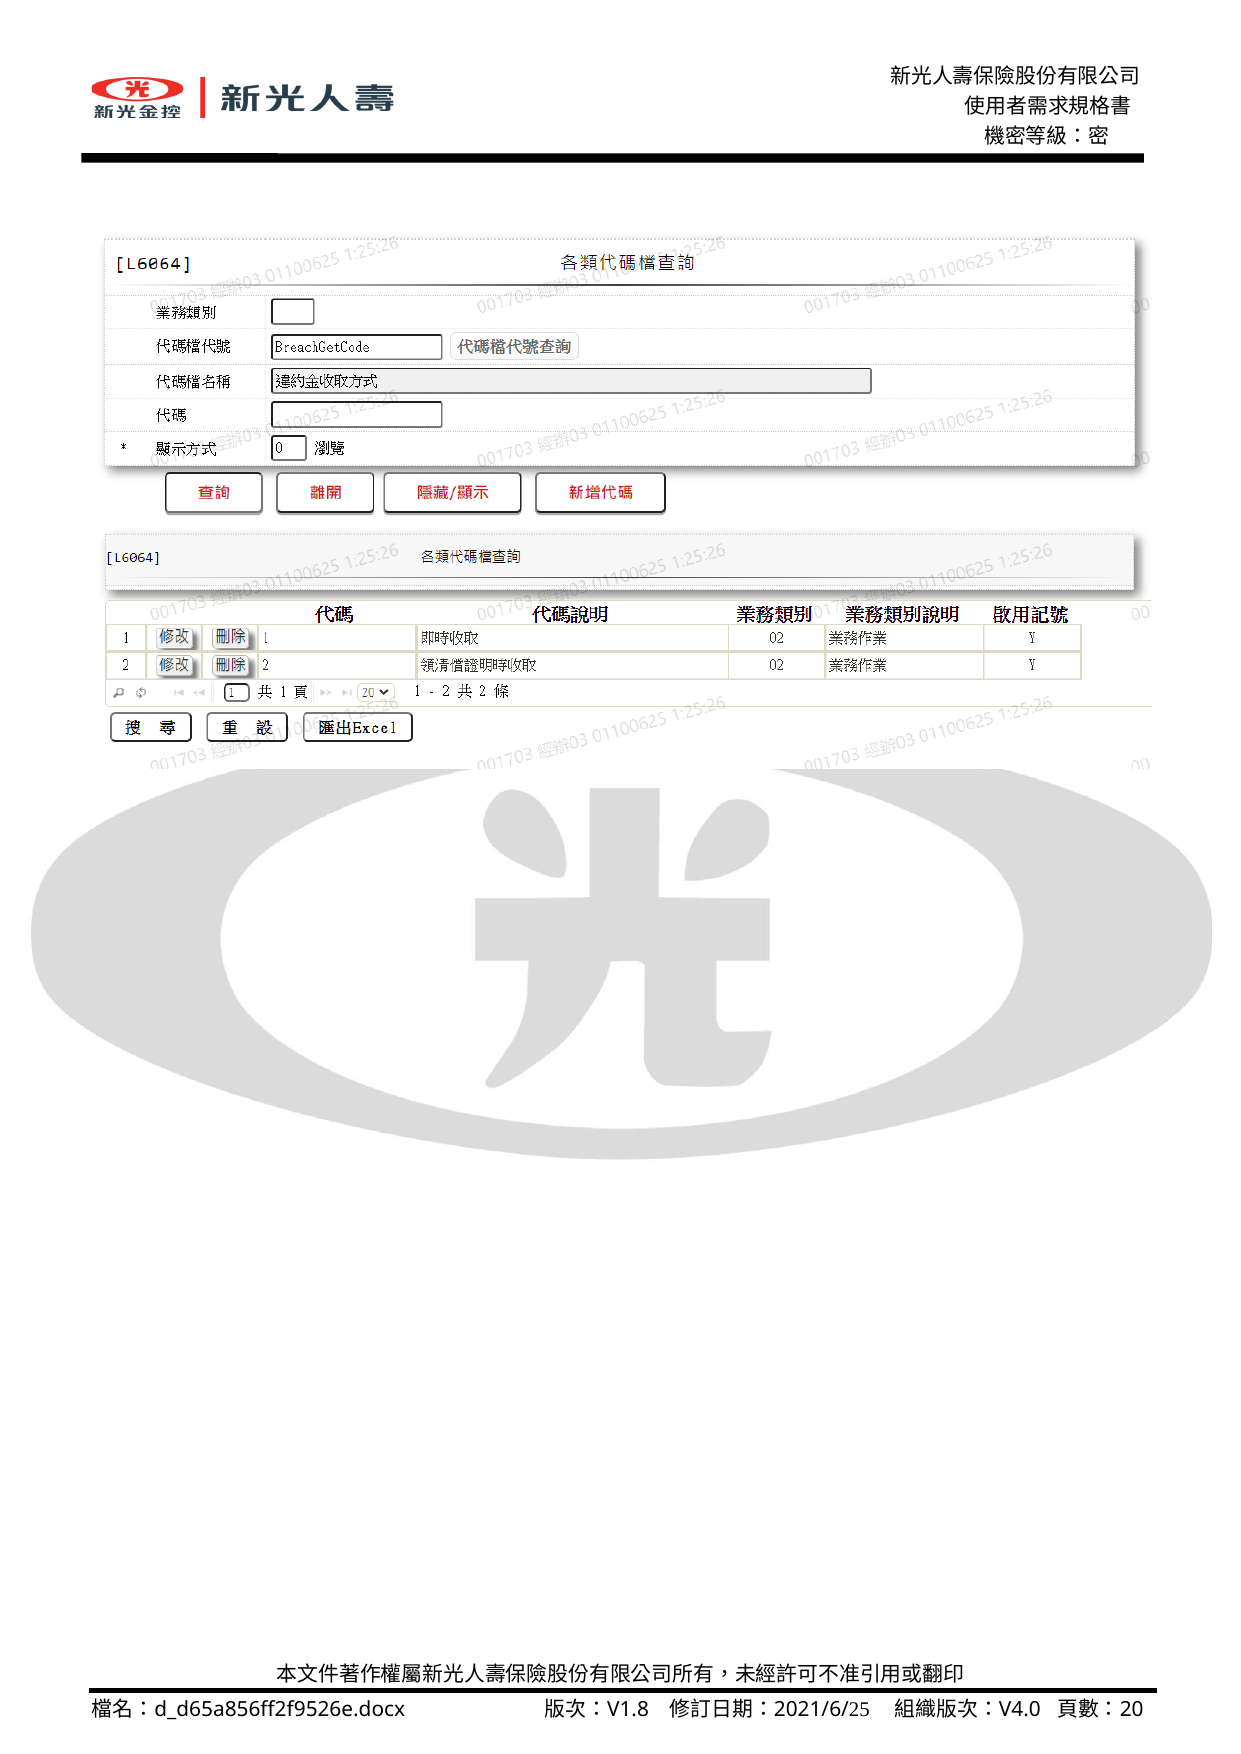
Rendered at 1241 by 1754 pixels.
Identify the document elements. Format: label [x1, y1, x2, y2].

picture [91, 61, 417, 118]
picture [25, 228, 1215, 1166]
